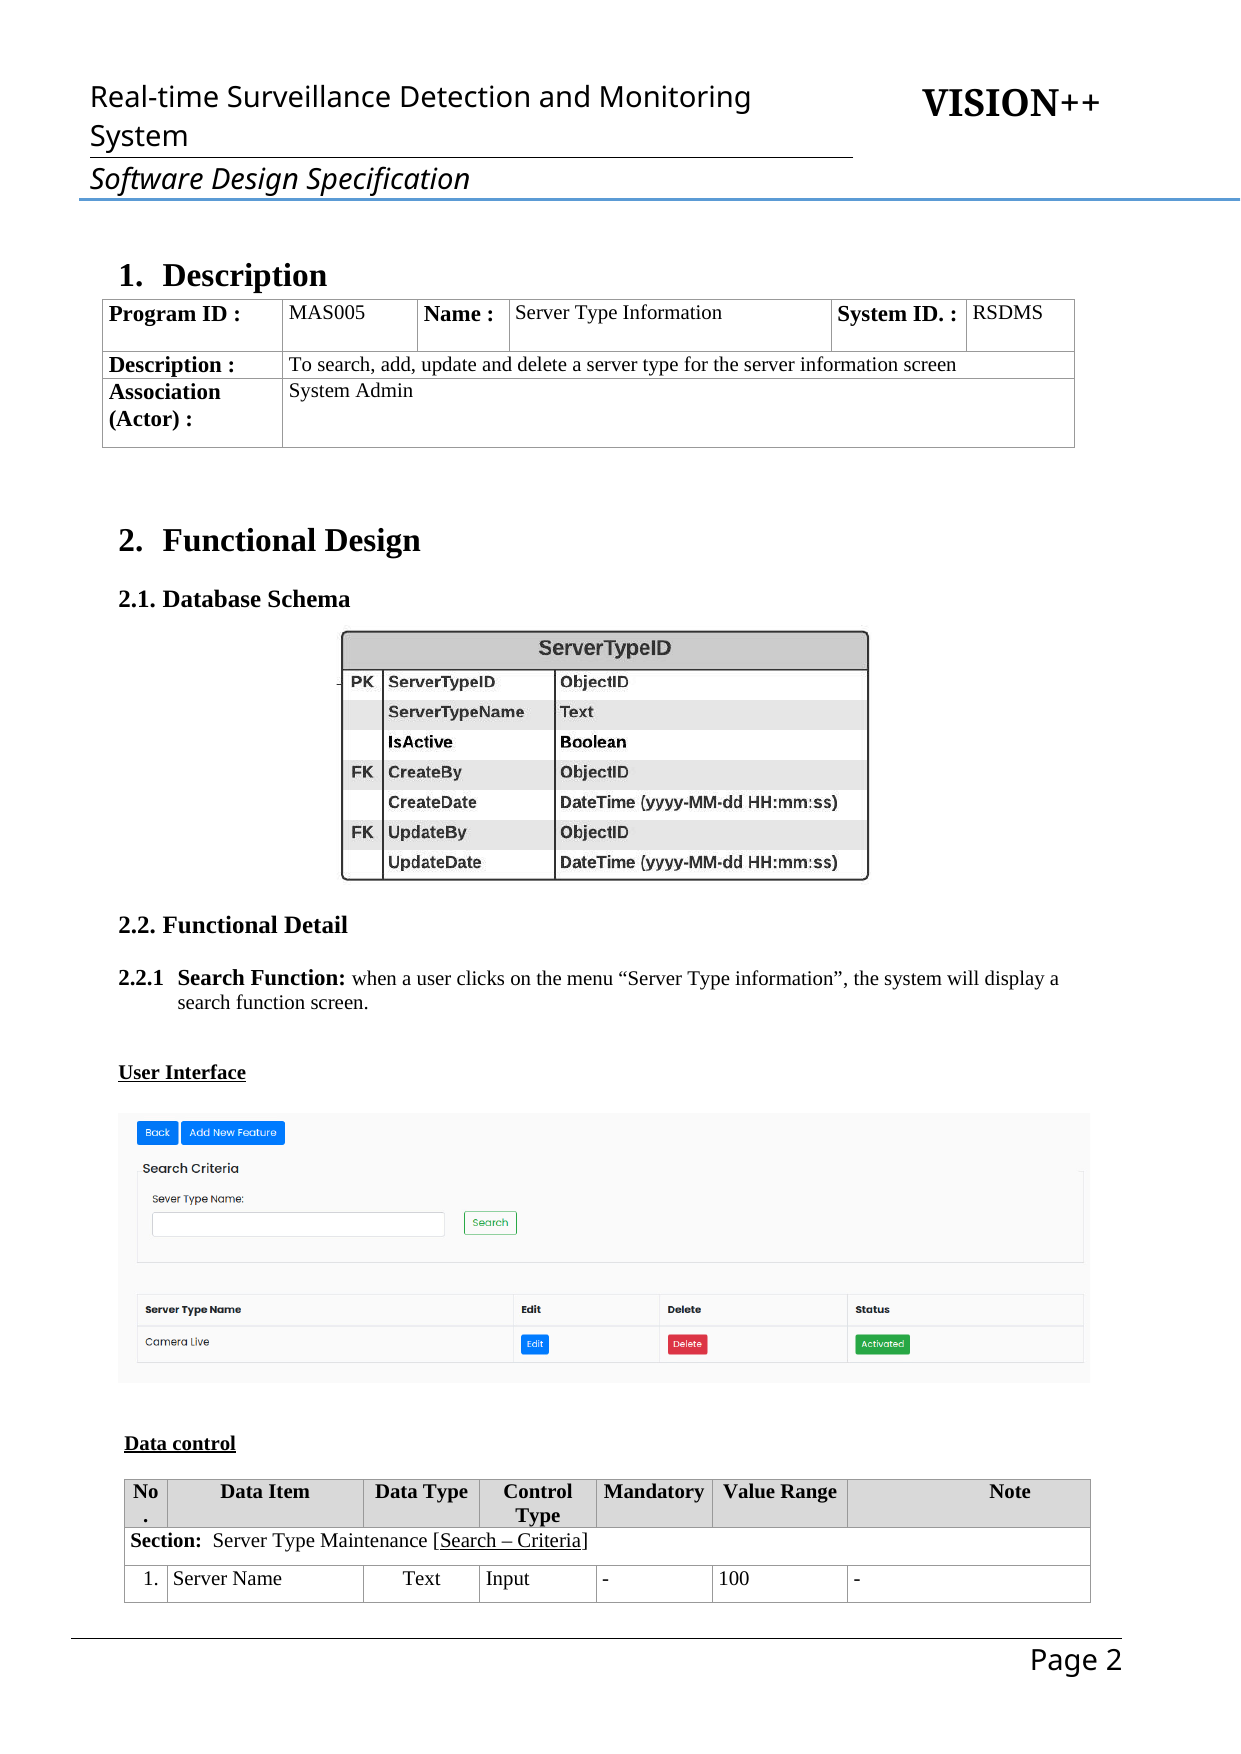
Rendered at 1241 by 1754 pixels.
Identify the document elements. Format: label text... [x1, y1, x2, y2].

subtitle Functional Detail [118, 910, 1090, 939]
table_header MAS005 [283, 300, 417, 351]
table_header RSDMS [967, 300, 1074, 351]
table_header Program ID : [103, 300, 282, 351]
table_cell Association (Actor) : [103, 379, 282, 447]
table_cell To search, add, update and delete a server type for the server information screen [283, 352, 1074, 378]
picture [118, 1113, 1091, 1383]
table_header Server Type Information [510, 300, 831, 351]
subtitle Description [118, 255, 1090, 293]
table_header Name : [418, 300, 509, 351]
subtitle Functional Design [118, 521, 1090, 559]
table_header System ID. : [832, 300, 966, 351]
table_header Data control [118, 1383, 1090, 1602]
subtitle Search Function: when a user clicks on the menu “Server Type information”, the system will display a search function screen. [118, 964, 1090, 1014]
picture [336, 625, 872, 885]
text User Interface [118, 1060, 1090, 1084]
table_cell Description : [103, 352, 282, 378]
table_cell System Admin [283, 379, 1074, 447]
subtitle Database Schema [118, 584, 1090, 613]
